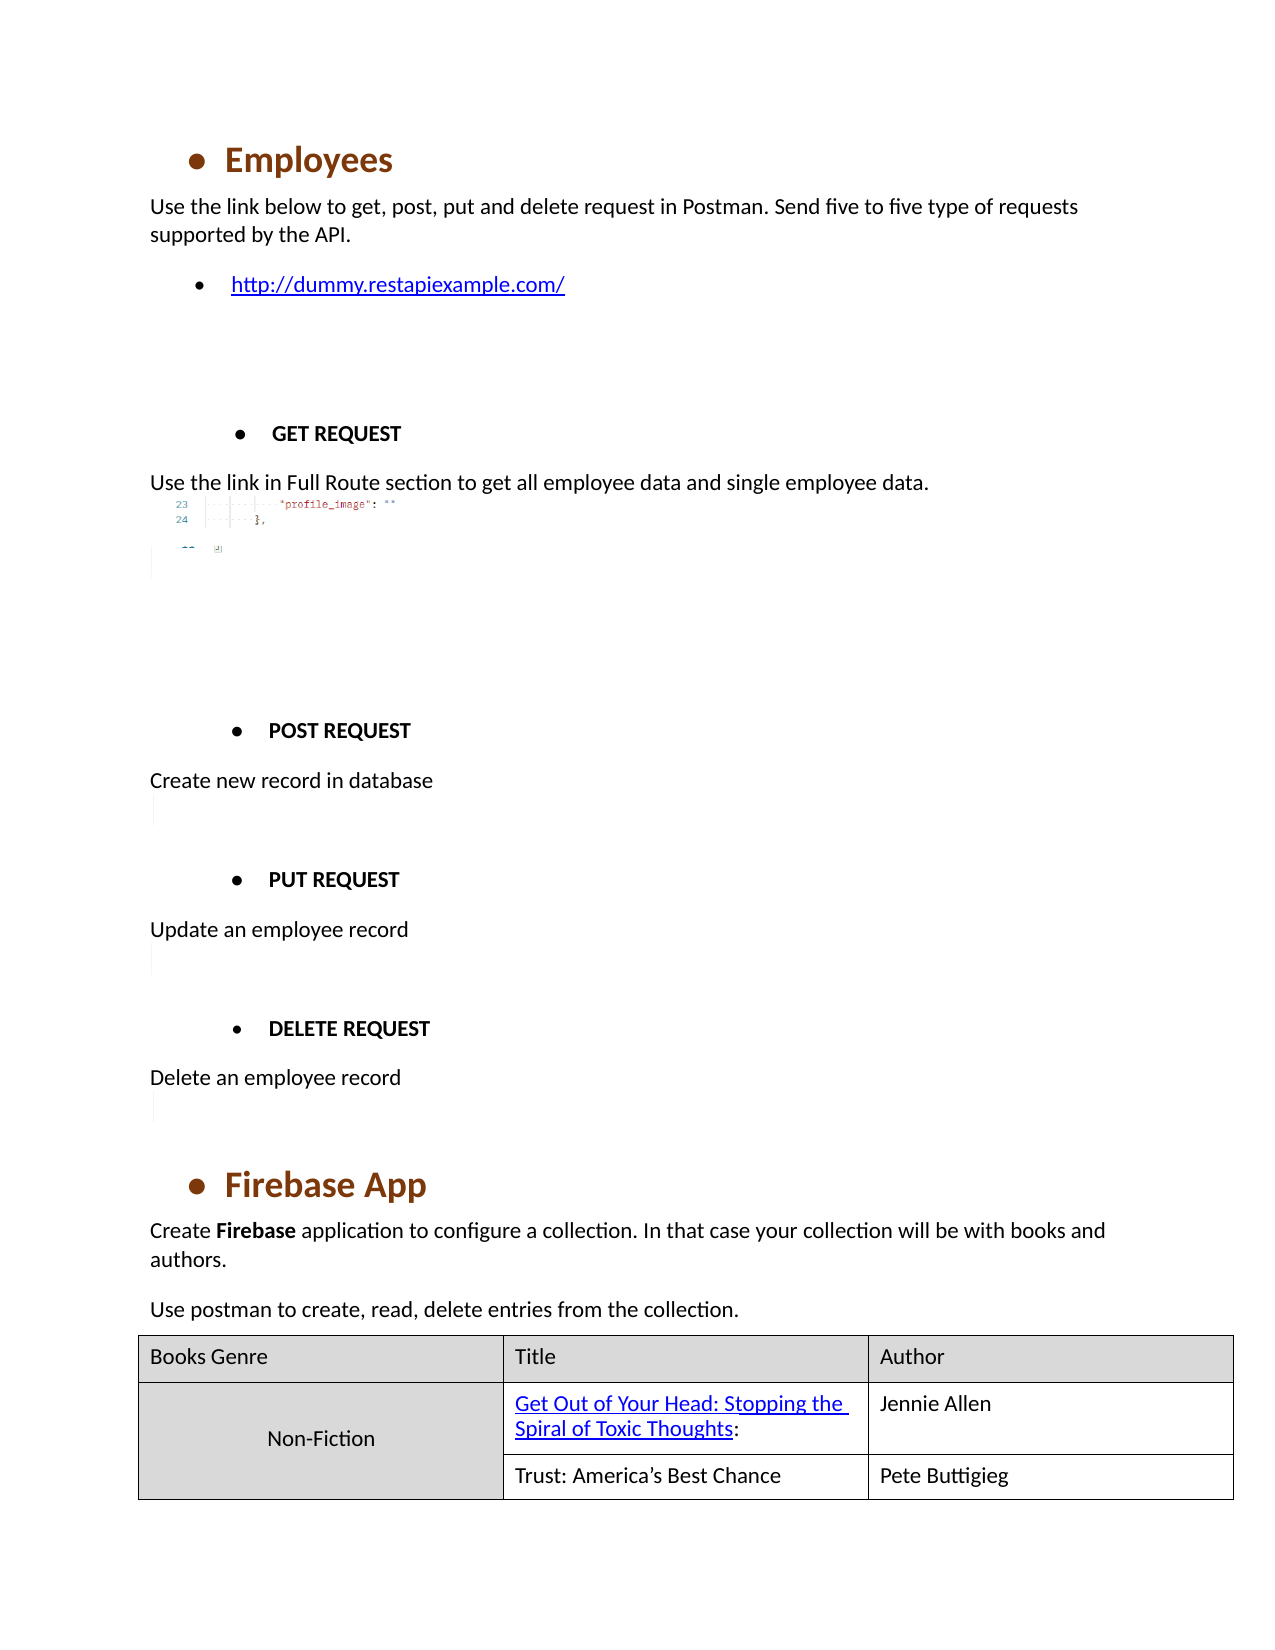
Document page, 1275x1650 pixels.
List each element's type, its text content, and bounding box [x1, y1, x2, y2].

list PUT REQUEST [231, 864, 1125, 893]
text Delete an employee record [150, 1063, 1125, 1092]
table_header Books Genre [139, 1336, 503, 1382]
list GET REQUEST [234, 418, 1125, 447]
text Use the link in Full Route section to get all employee data and single employee data. [150, 468, 1125, 497]
list http://dummy.restapiexample.com/ [194, 269, 1125, 298]
text Use the link below to get, post, put and delete request in Postman. Send five to five type of requests supported by the API. [150, 191, 1125, 249]
table_cell Non-Fiction [139, 1383, 503, 1499]
table_cell Jennie Allen [869, 1383, 1233, 1454]
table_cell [504, 1455, 868, 1499]
table_cell Get Out of Your Head: Stopping the Spiral of Toxic Thoughts: [504, 1383, 868, 1454]
text Use postman to create, read, delete entries from the collection. [150, 1294, 1125, 1323]
text Create Firebase application to configure a collection. In that case your collection will be with books and authors. [150, 1216, 1125, 1273]
text Create new record in database [150, 765, 1125, 794]
table_header Author [869, 1336, 1233, 1382]
table_cell Pete Buttigieg [869, 1455, 1233, 1499]
list DELETE REQUEST [231, 1013, 1125, 1042]
list Employees [187, 150, 1125, 179]
list POST REQUEST [231, 716, 1125, 744]
text Update an employee record [150, 914, 1125, 943]
table_header Title [504, 1336, 868, 1382]
list Firebase App [187, 1174, 1125, 1203]
